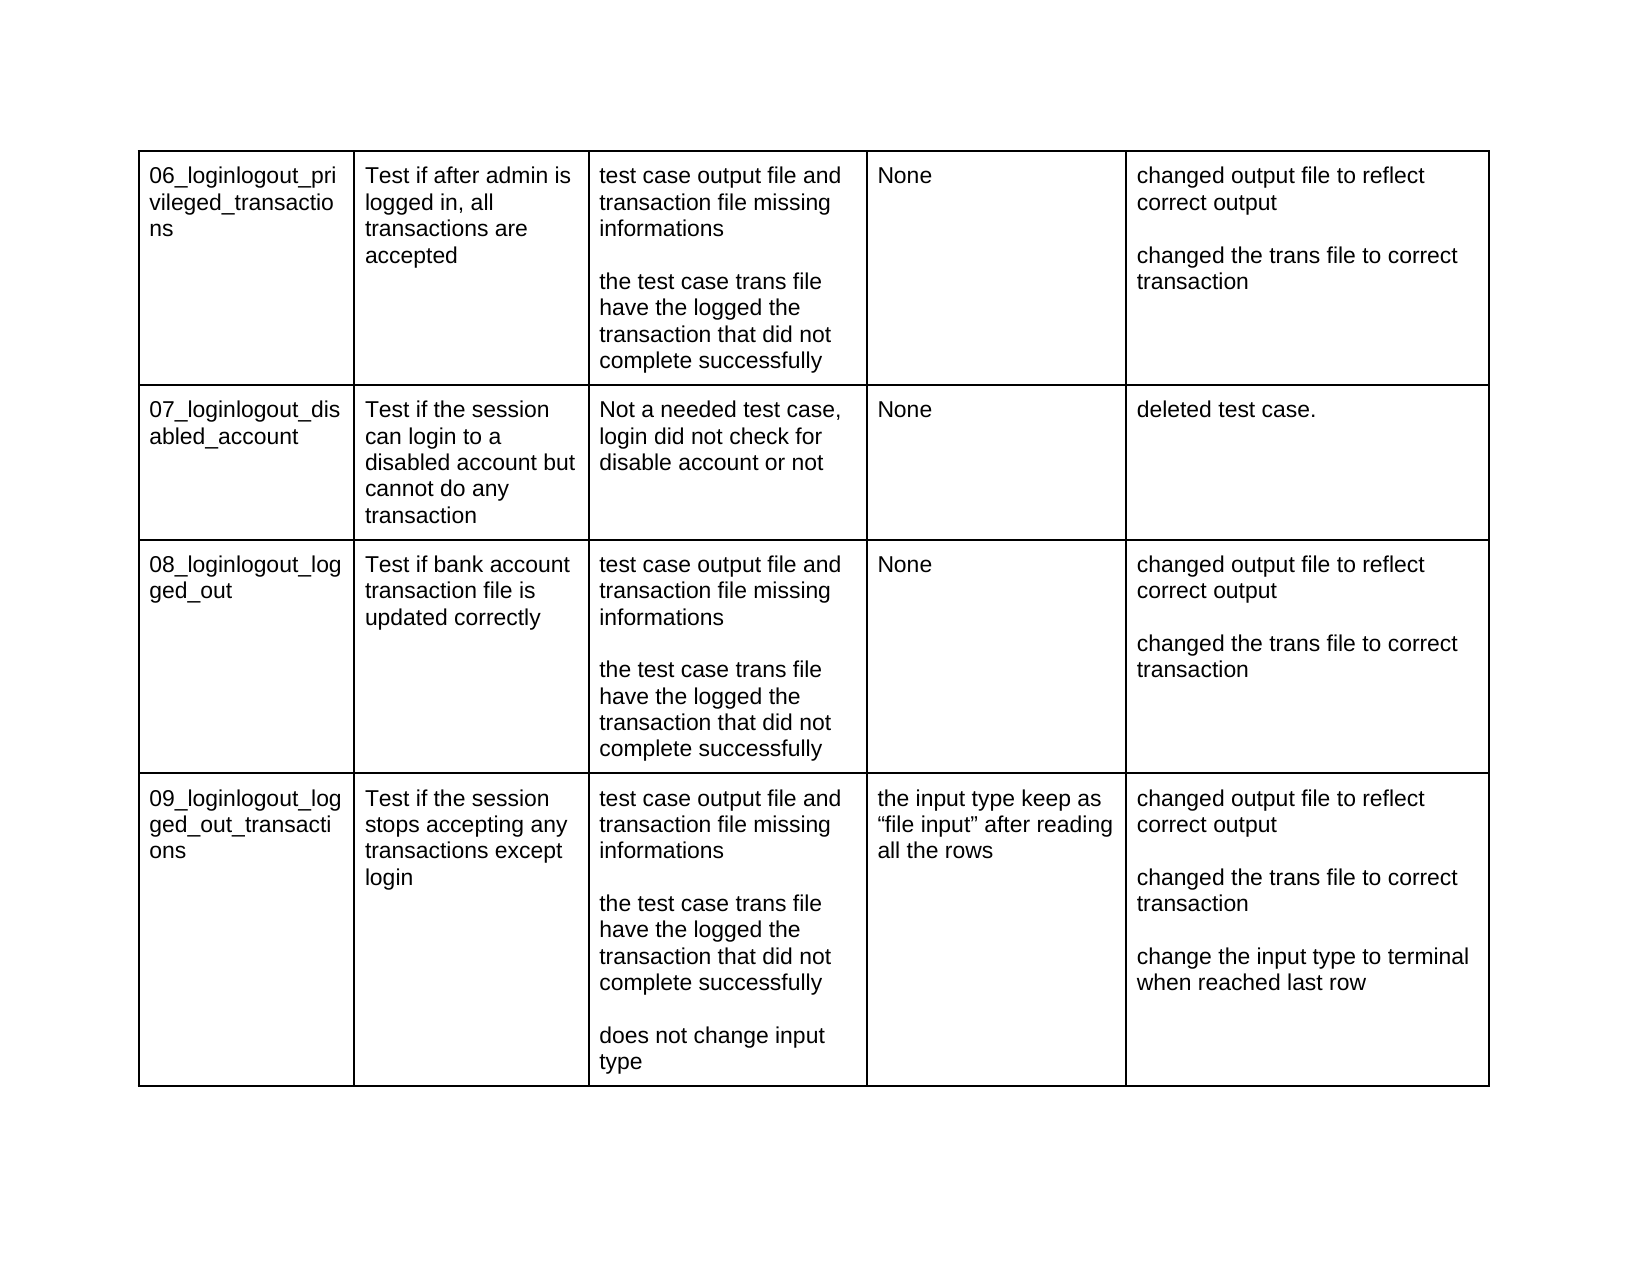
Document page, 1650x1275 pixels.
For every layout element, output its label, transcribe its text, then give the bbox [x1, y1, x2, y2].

table_cell 08_loginlogout_logged_out [140, 541, 353, 772]
table_cell 07_loginlogout_disabled_account [140, 386, 353, 538]
table_cell None [868, 152, 1125, 384]
table_cell changed output file to reflect correct output changed the trans file to correct transaction change the input type to terminal when reached last row [1127, 774, 1488, 1085]
table_cell 09_loginlogout_logged_out_transactions [140, 774, 353, 1085]
table_cell deleted test case. [1127, 386, 1488, 538]
table_cell Not a needed test case, login did not check for disable account or not [590, 386, 866, 538]
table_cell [1127, 152, 1488, 384]
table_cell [590, 152, 866, 384]
table_cell None [868, 386, 1125, 538]
table_cell changed output file to reflect correct output changed the trans file to correct transaction [1127, 541, 1488, 772]
table_cell Test if bank account transaction file is updated correctly [355, 541, 588, 772]
table_cell the input type keep as “file input” after reading all the rows [868, 774, 1125, 1085]
table_cell Test if the session can login to a disabled account but cannot do any transaction [355, 386, 588, 538]
table_cell test case output file and transaction file missing informations the test case trans file have the logged the transaction that did not complete successfully does not change input type [590, 774, 866, 1085]
table_cell Test if the session stops accepting any transactions except login [355, 774, 588, 1085]
table_cell 06_loginlogout_privileged_transactions [140, 152, 353, 384]
table_cell Test if after admin is logged in, all transactions are accepted [355, 152, 588, 384]
table_cell None [868, 541, 1125, 772]
